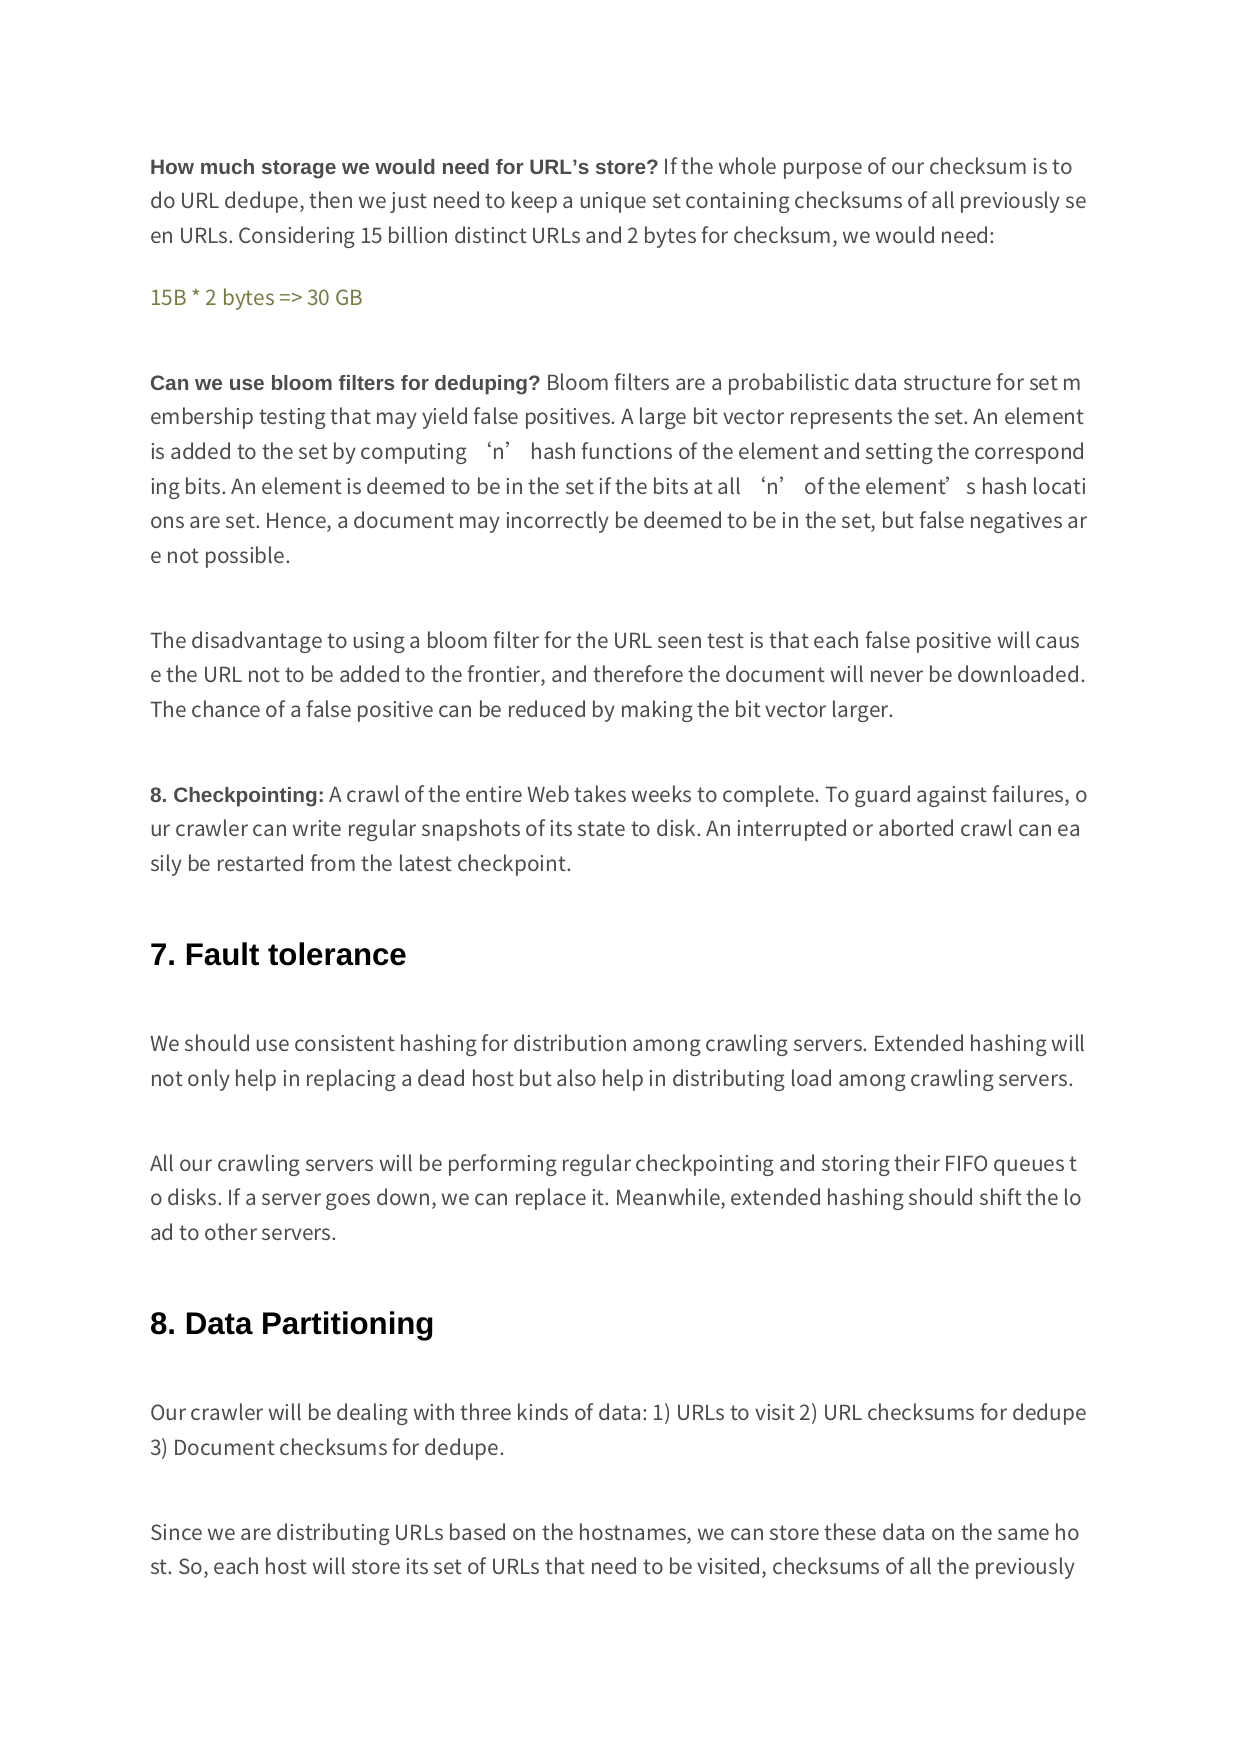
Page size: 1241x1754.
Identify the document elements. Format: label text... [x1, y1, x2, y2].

text How much storage we would need for URL’s store? If the whole purpose of our checksum is to do URL dedupe, then we just need to keep a unique set containing checksums of all previously seen URLs. Considering 15 billion distinct URLs and 2 bytes for checksum, we would need: [150, 150, 1090, 249]
text Can we use bloom filters for deduping? Bloom filters are a probabilistic data structure for set membership testing that may yield false positives. A large bit vector represents the set. An element is added to the set by computing ‘n’ hash functions of the element and setting the corresponding bits. An element is deemed to be in the set if the bits at all ‘n’ of the element’s hash locations are set. Hence, a document may incorrectly be deemed to be in the set, but false negatives are not possible. [150, 366, 1090, 569]
text All our crawling servers will be performing regular checkpointing and storing their FIFO queues to disks. If a server goes down, we can replace it. Meanwhile, extended hashing should shift the load to other servers. [150, 1147, 1090, 1246]
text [150, 1516, 1090, 1581]
text 15B * 2 bytes => 30 GB [150, 281, 1090, 311]
text Our crawler will be dealing with three kinds of data: 1) URLs to visit 2) URL checksums for dedupe 3) Document checksums for dedupe. [150, 1396, 1090, 1461]
subtitle 7. Fault tolerance [150, 936, 1090, 972]
text 8. Checkpointing: A crawl of the entire Web takes weeks to complete. To guard against failures, our crawler can write regular snapshots of its state to disk. An interrupted or aborted crawl can easily be restarted from the latest checkpoint. [150, 778, 1090, 878]
text The disadvantage to using a bloom filter for the URL seen test is that each false positive will cause the URL not to be added to the frontier, and therefore the document will never be downloaded. The chance of a false positive can be reduced by making the bit vector larger. [150, 624, 1090, 723]
subtitle 8. Data Partitioning [150, 1305, 1090, 1341]
text We should use consistent hashing for distribution among crawling servers. Extended hashing will not only help in replacing a dead host but also help in distributing load among crawling servers. [150, 1027, 1090, 1092]
